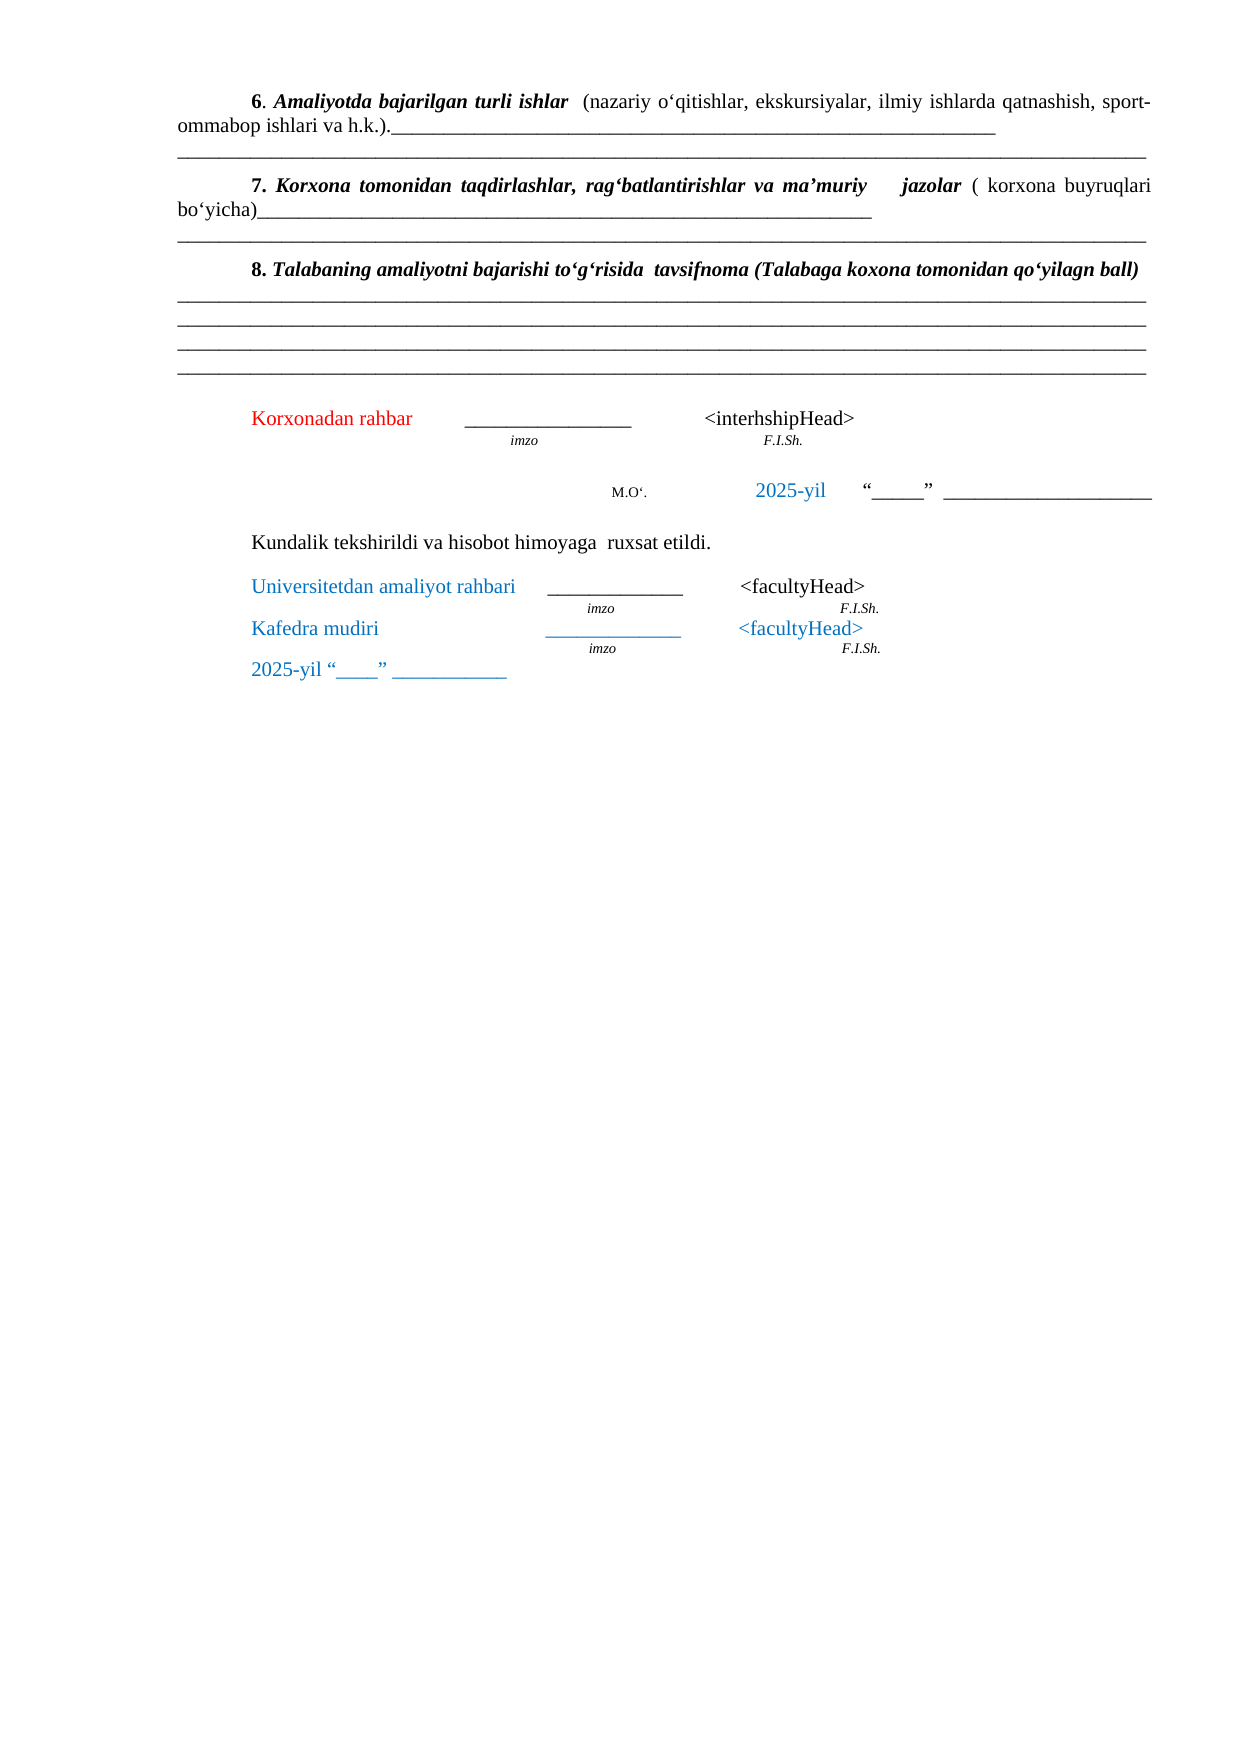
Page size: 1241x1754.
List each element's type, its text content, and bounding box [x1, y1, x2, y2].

text Kundalik tekshirildi va hisobot himoyaga ruxsat etildi. [177, 530, 1152, 554]
text imzo F.I.Sh. [177, 599, 1152, 616]
text imzo F.I.Sh. [177, 640, 1152, 657]
text M.O‘. 2025-yil “_____” ____________________ [251, 477, 1152, 502]
text 7. Korxona tomonidan taqdirlashlar, rag‘batlantirishlar va ma’muriy jazolar ( korxona buyruqlari bo‘yicha)___________________________________________________________ [177, 173, 1152, 221]
text _____________________________________________________________________________________________ [177, 221, 1152, 245]
text 2025-yil “____” ___________ [177, 657, 1152, 681]
text Universitetdan amaliyot rahbari _____________ <facultyHead> [177, 573, 1152, 598]
text 6. Amaliyotda bajarilgan turli ishlar (nazariy o‘qitishlar, ekskursiyalar, ilmiy ishlarda qatnashish, sport-ommabop ishlari va h.k.).__________________________________________________________ [177, 89, 1152, 137]
text 8. Talabaning amaliyotni bajarishi to‘g‘risida tavsifnoma (Talabaga koxona tomonidan qo‘yilagn ball) [177, 257, 1152, 281]
text imzo F.I.Sh. [177, 432, 1152, 449]
text ____________________________________________________________________________________________________________________________________________________________________________________________________________________________________________________________________________________________________________________________________________________________________________________ [177, 281, 1152, 377]
text Korxonadan rahbar ________________ <interhshipHead> [177, 406, 1152, 430]
text Kafedra mudiri _____________ <facultyHead> [177, 616, 1152, 640]
text _____________________________________________________________________________________________ [177, 137, 1152, 161]
